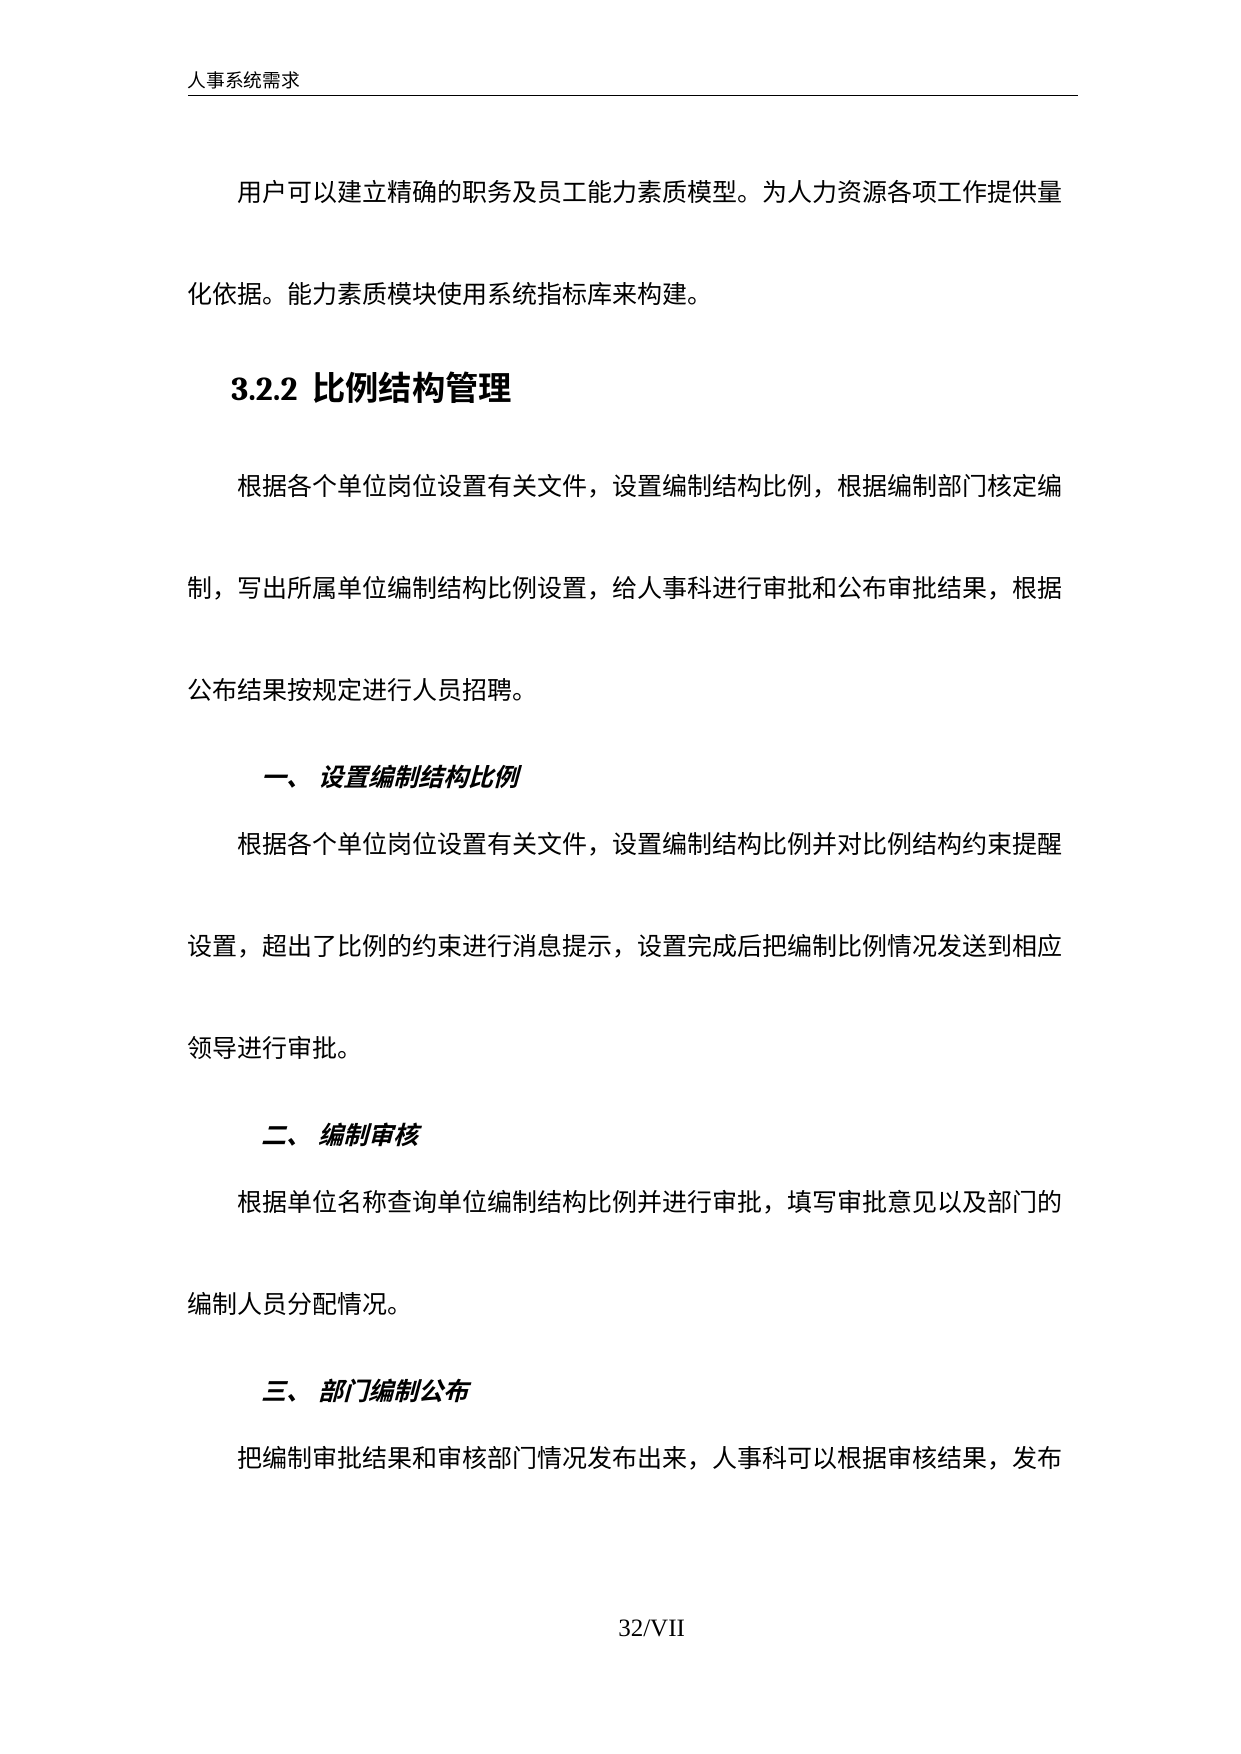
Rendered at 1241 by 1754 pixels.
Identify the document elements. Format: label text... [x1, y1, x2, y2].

list 部门编制公布 [261, 1371, 1078, 1408]
text 根据各个单位岗位设置有关文件，设置编制结构比例，根据编制部门核定编制，写出所属单位编制结构比例设置，给人事科进行审批和公布审批结果，根据公布结果按规定进行人员招聘。 [187, 451, 1078, 722]
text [187, 1422, 1078, 1490]
text 比例结构管理 [231, 362, 1078, 410]
list 设置编制结构比例 [261, 758, 1078, 794]
text 根据各个单位岗位设置有关文件，设置编制结构比例并对比例结构约束提醒设置，超出了比例的约束进行消息提示，设置完成后把编制比例情况发送到相应领导进行审批。 [187, 809, 1078, 1080]
text 根据单位名称查询单位编制结构比例并进行审批，填写审批意见以及部门的编制人员分配情况。 [187, 1166, 1078, 1336]
list 编制审核 [261, 1115, 1078, 1152]
text 用户可以建立精确的职务及员工能力素质模型。为人力资源各项工作提供量化依据。能力素质模块使用系统指标库来构建。 [187, 157, 1078, 326]
